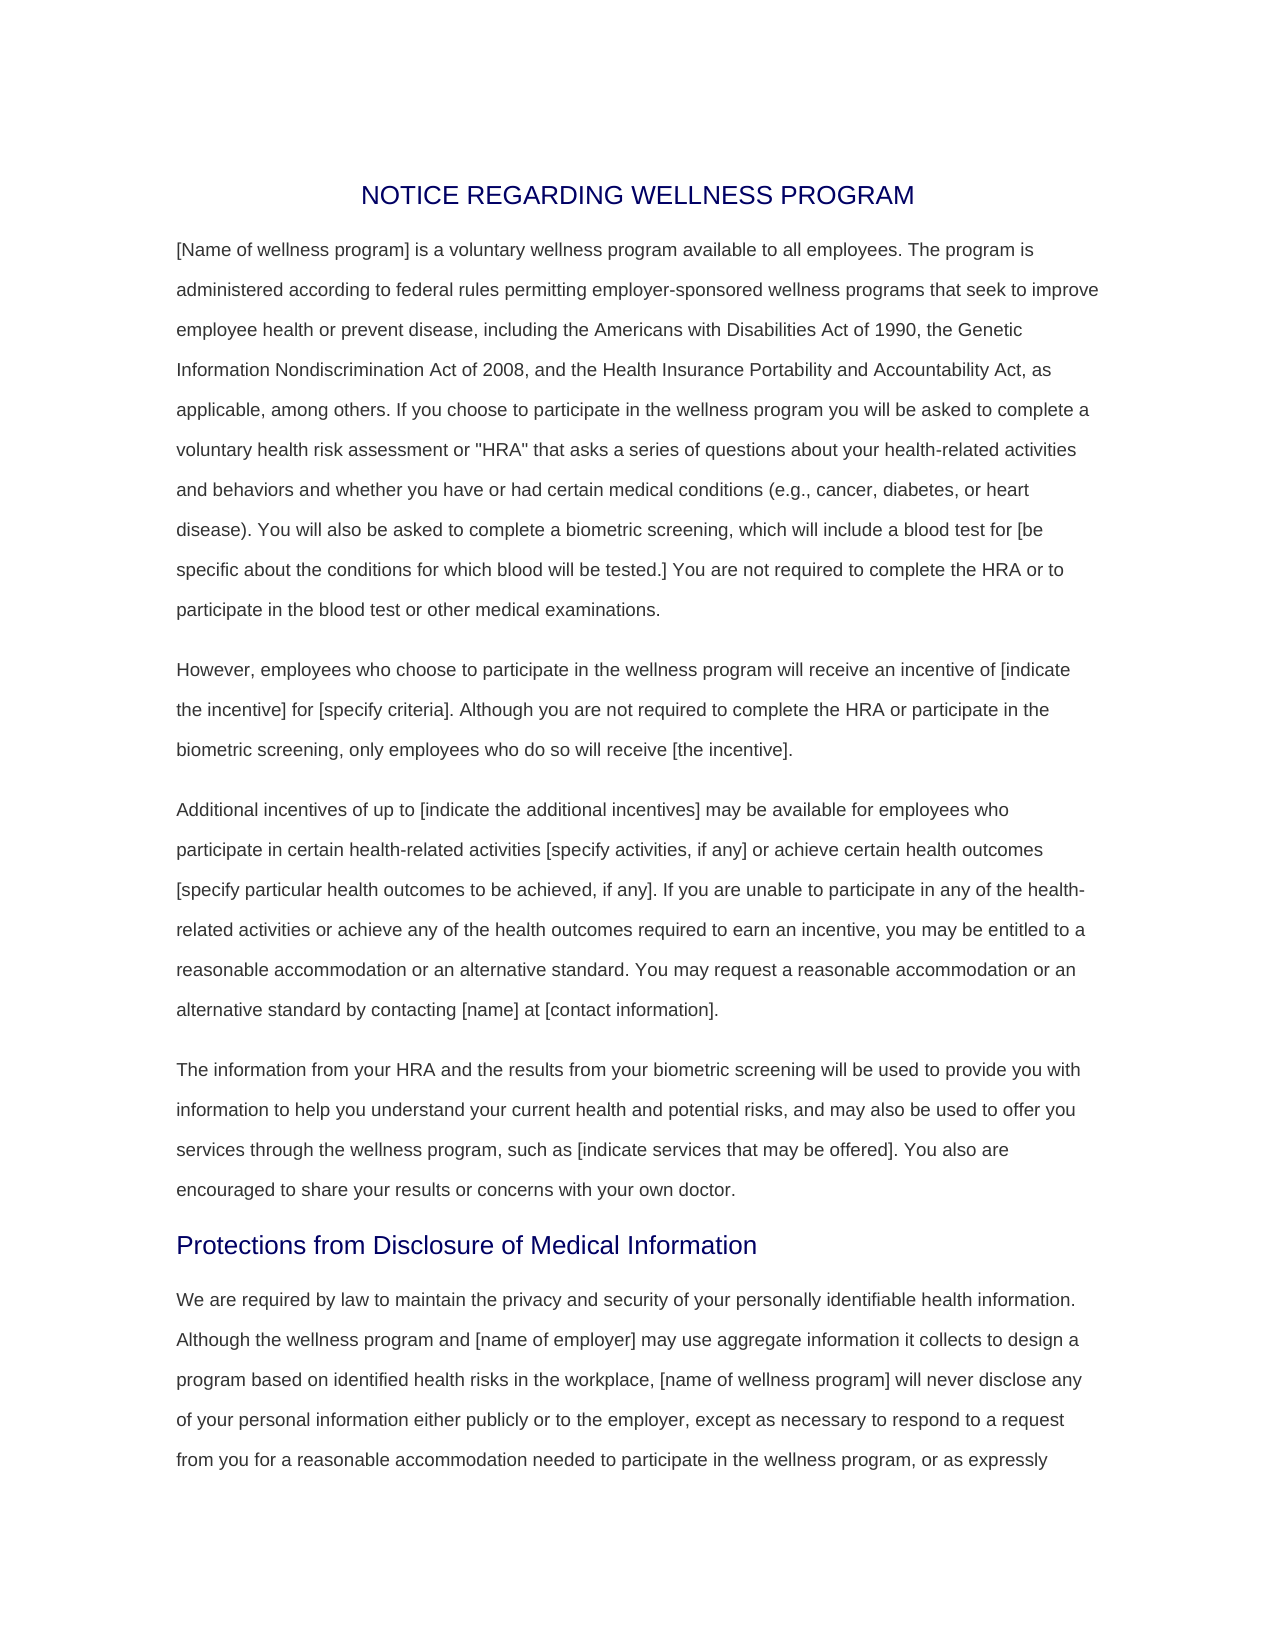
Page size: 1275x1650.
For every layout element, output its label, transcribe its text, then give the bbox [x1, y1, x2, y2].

text Additional incentives of up to [indicate the additional incentives] may be available for employees who participate in certain health-related activities [specify activities, if any] or achieve certain health outcomes [specify particular health outcomes to be achieved, if any]. If you are unable to participate in any of the health-related activities or achieve any of the health outcomes required to earn an incentive, you may be entitled to a reasonable accommodation or an alternative standard. You may request a reasonable accommodation or an alternative standard by contacting [name] at [contact information]. [176, 780, 1099, 1020]
text However, employees who choose to participate in the wellness program will receive an incentive of [indicate the incentive] for [specify criteria]. Although you are not required to complete the HRA or participate in the biometric screening, only employees who do so will receive [the incentive]. [176, 640, 1099, 760]
text [Name of wellness program] is a voluntary wellness program available to all employees. The program is administered according to federal rules permitting employer-sponsored wellness programs that seek to improve employee health or prevent disease, including the Americans with Disabilities Act of 1990, the Genetic Information Nondiscrimination Act of 2008, and the Health Insurance Portability and Accountability Act, as applicable, among others. If you choose to participate in the wellness program you will be asked to complete a voluntary health risk assessment or "HRA" that asks a series of questions about your health-related activities and behaviors and whether you have or had certain medical conditions (e.g., cancer, diabetes, or heart disease). You will also be asked to complete a biometric screening, which will include a blood test for [be specific about the conditions for which blood will be tested.] You are not required to complete the HRA or to participate in the blood test or other medical examinations. [176, 220, 1099, 620]
text The information from your HRA and the results from your biometric screening will be used to provide you with information to help you understand your current health and potential risks, and may also be used to offer you services through the wellness program, such as [indicate services that may be offered]. You also are encouraged to share your results or concerns with your own doctor. [176, 1040, 1099, 1200]
text Protections from Disclosure of Medical Information [176, 1220, 1099, 1260]
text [176, 1270, 1099, 1470]
text NOTICE REGARDING WELLNESS PROGRAM [176, 170, 1099, 210]
